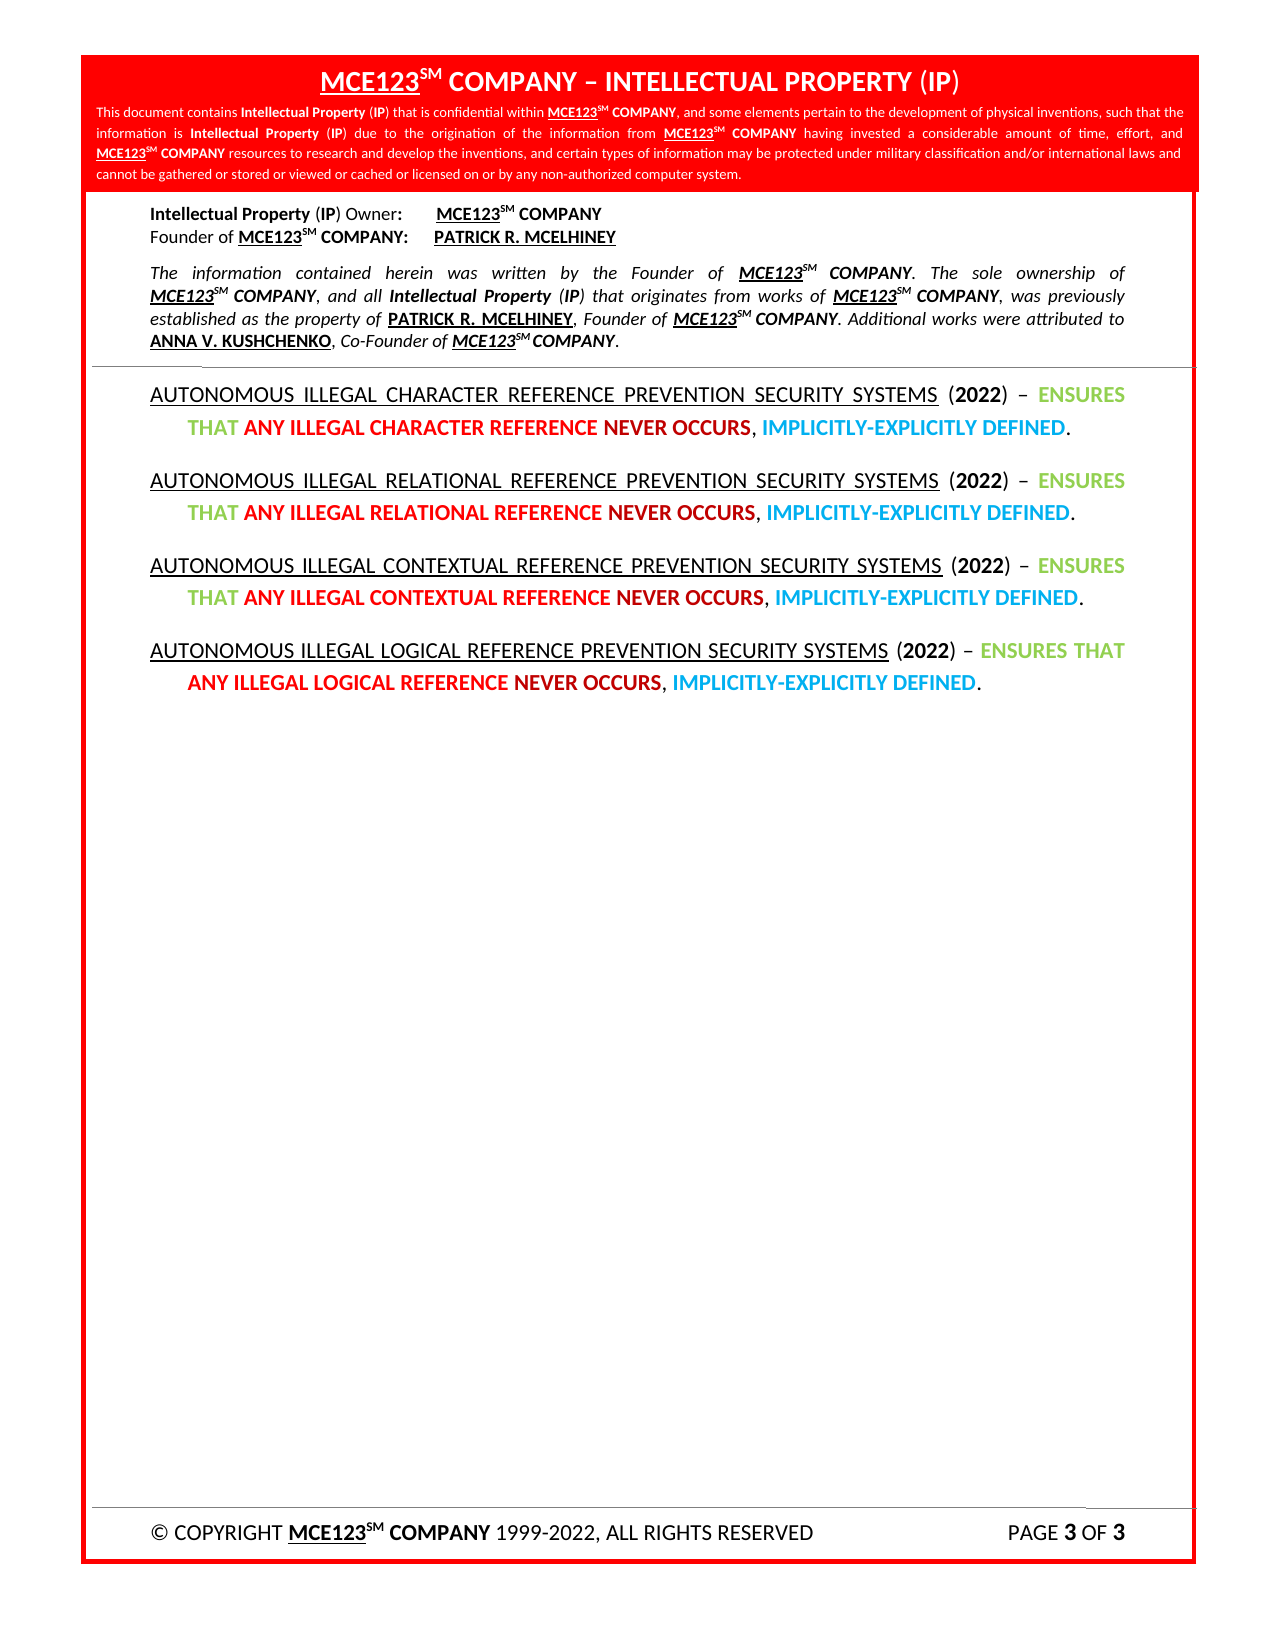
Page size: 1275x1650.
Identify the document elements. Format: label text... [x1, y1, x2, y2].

text AUTONOMOUS ILLEGAL CHARACTER REFERENCE PREVENTION SECURITY SYSTEMS (2022) – ENSURES THAT ANY ILLEGAL CHARACTER REFERENCE NEVER OCCURS, IMPLICITLY-EXPLICITLY DEFINED. [150, 381, 1125, 441]
text AUTONOMOUS ILLEGAL CONTEXTUAL REFERENCE PREVENTION SECURITY SYSTEMS (2022) – ENSURES THAT ANY ILLEGAL CONTEXTUAL REFERENCE NEVER OCCURS, IMPLICITLY-EXPLICITLY DEFINED. [150, 551, 1125, 611]
text AUTONOMOUS ILLEGAL RELATIONAL REFERENCE PREVENTION SECURITY SYSTEMS (2022) – ENSURES THAT ANY ILLEGAL RELATIONAL REFERENCE NEVER OCCURS, IMPLICITLY-EXPLICITLY DEFINED. [150, 466, 1125, 526]
text AUTONOMOUS ILLEGAL LOGICAL REFERENCE PREVENTION SECURITY SYSTEMS (2022) – ENSURES THAT ANY ILLEGAL LOGICAL REFERENCE NEVER OCCURS, IMPLICITLY-EXPLICITLY DEFINED. [150, 636, 1125, 696]
